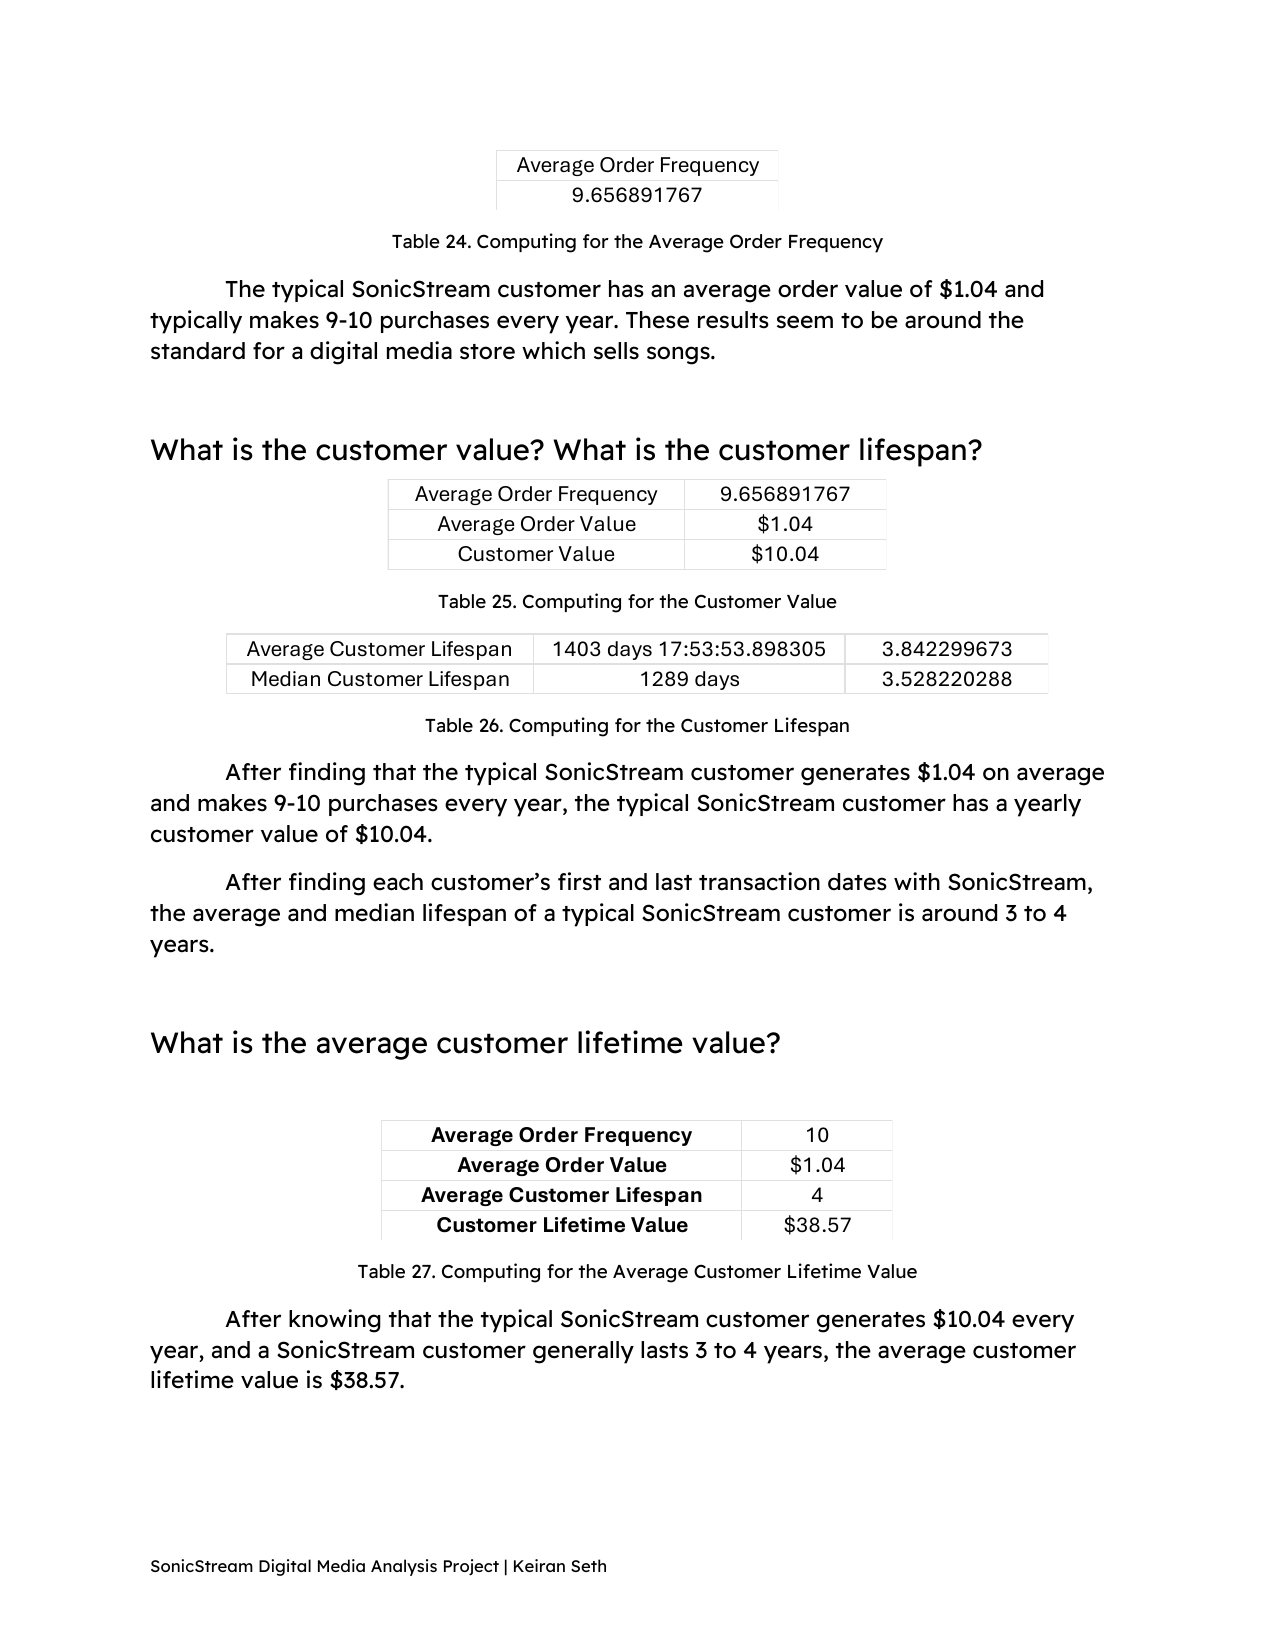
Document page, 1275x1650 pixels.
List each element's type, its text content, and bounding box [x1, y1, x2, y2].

subtitle What is the customer value? What is the customer lifespan? [150, 431, 1125, 468]
text Table 26. Computing for the Customer Lifespan [150, 714, 1125, 737]
text Table 27. Computing for the Average Customer Lifetime Value [150, 1260, 1125, 1283]
text After finding that the typical SonicStream customer generates $1.04 on average and makes 9-10 purchases every year, the typical SonicStream customer has a yearly customer value of $10.04. [150, 758, 1125, 848]
text The typical SonicStream customer has an average order value of $1.04 and typically makes 9-10 purchases every year. These results seem to be around the standard for a digital media store which sells songs. [150, 274, 1125, 365]
text After finding each customer’s first and last transaction dates with SonicStream, the average and median lifespan of a typical SonicStream customer is around 3 to 4 years. [150, 867, 1125, 958]
text Table 25. Computing for the Customer Value [150, 589, 1125, 613]
subtitle What is the average customer lifetime value? [150, 1024, 1125, 1061]
text Table 24. Computing for the Average Order Frequency [150, 230, 1125, 253]
text After knowing that the typical SonicStream customer generates $10.04 every year, and a SonicStream customer generally lasts 3 to 4 years, the average customer lifetime value is $38.57. [150, 1304, 1125, 1395]
